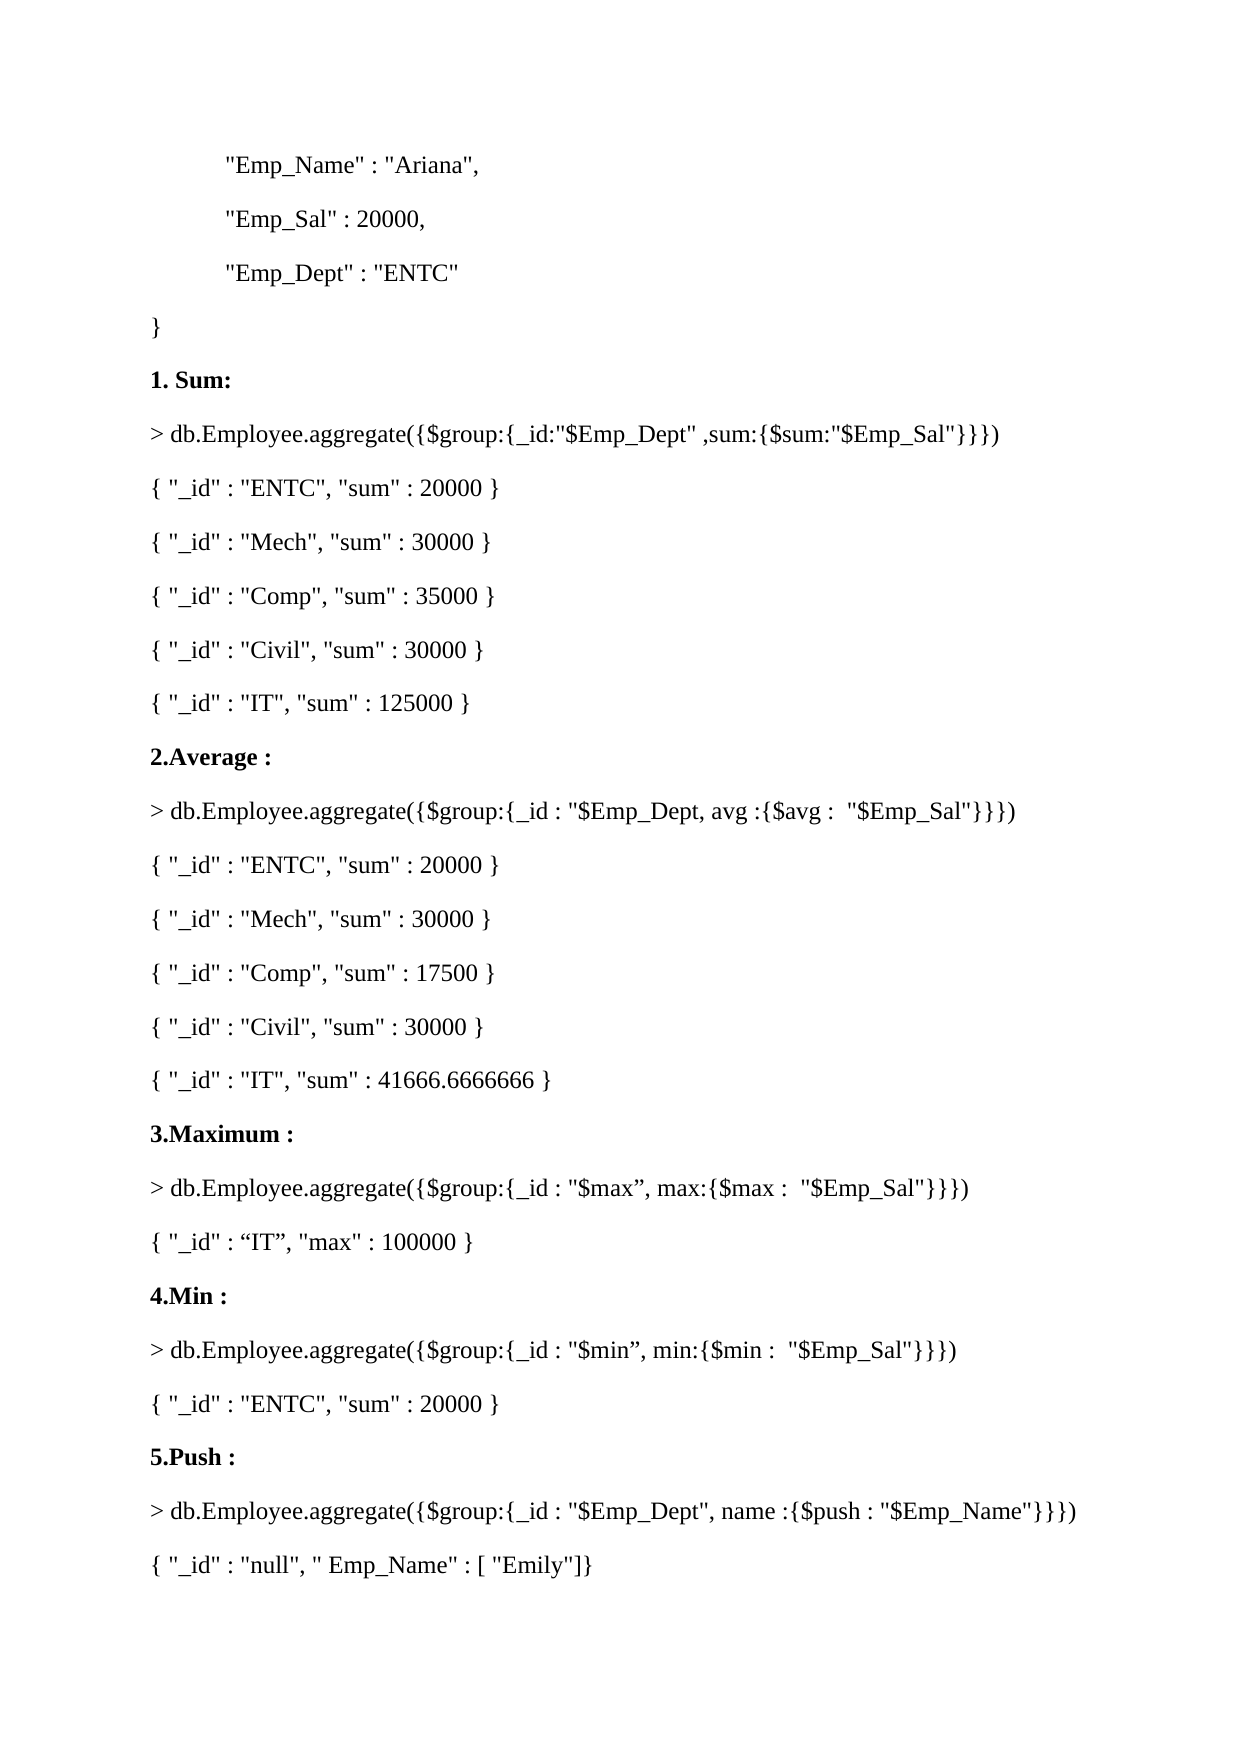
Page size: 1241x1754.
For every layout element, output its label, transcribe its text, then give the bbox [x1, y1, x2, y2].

text { "_id" : "ENTC", "sum" : 20000 } [150, 850, 1090, 879]
text { "_id" : "Comp", "sum" : 35000 } [150, 581, 1090, 609]
text > db.Employee.aggregate({$group:{_id : "$max”, max:{$max : "$Emp_Sal"}}}) [150, 1173, 1090, 1202]
text { "_id" : "null", " Emp_Name" : [ "Emily"]} [150, 1550, 1090, 1579]
text { "_id" : "Mech", "sum" : 30000 } [150, 527, 1090, 556]
text 5.Push : [150, 1442, 1090, 1471]
text > db.Employee.aggregate({$group:{_id : "$min”, min:{$min : "$Emp_Sal"}}}) [150, 1335, 1090, 1363]
text 4.Min : [150, 1281, 1090, 1310]
text { "_id" : "Civil", "sum" : 30000 } [150, 635, 1090, 663]
text { "_id" : "ENTC", "sum" : 20000 } [150, 473, 1090, 502]
text { "_id" : "IT", "sum" : 41666.6666666 } [150, 1066, 1090, 1094]
text } [150, 312, 1090, 340]
text { "_id" : "IT", "sum" : 125000 } [150, 688, 1090, 717]
text "Emp_Name" : "Ariana", [150, 150, 1090, 179]
text "Emp_Sal" : 20000, [150, 204, 1090, 233]
text { "_id" : "Mech", "sum" : 30000 } [150, 904, 1090, 933]
text { "_id" : "Comp", "sum" : 17500 } [150, 958, 1090, 987]
text { "_id" : “IT”, "max" : 100000 } [150, 1227, 1090, 1256]
text 3.Maximum : [150, 1119, 1090, 1148]
text { "_id" : "ENTC", "sum" : 20000 } [150, 1389, 1090, 1417]
text "Emp_Dept" : "ENTC" [150, 258, 1090, 286]
text > db.Employee.aggregate({$group:{_id : "$Emp_Dept, avg :{$avg : "$Emp_Sal"}}}) [150, 796, 1090, 825]
text 2.Average : [150, 742, 1090, 771]
text > db.Employee.aggregate({$group:{_id : "$Emp_Dept", name :{$push : "$Emp_Name"}}}) [150, 1496, 1090, 1525]
text > db.Employee.aggregate({$group:{_id:"$Emp_Dept" ,sum:{$sum:"$Emp_Sal"}}}) [150, 419, 1090, 448]
text 1. Sum: [150, 365, 1090, 394]
text { "_id" : "Civil", "sum" : 30000 } [150, 1012, 1090, 1040]
